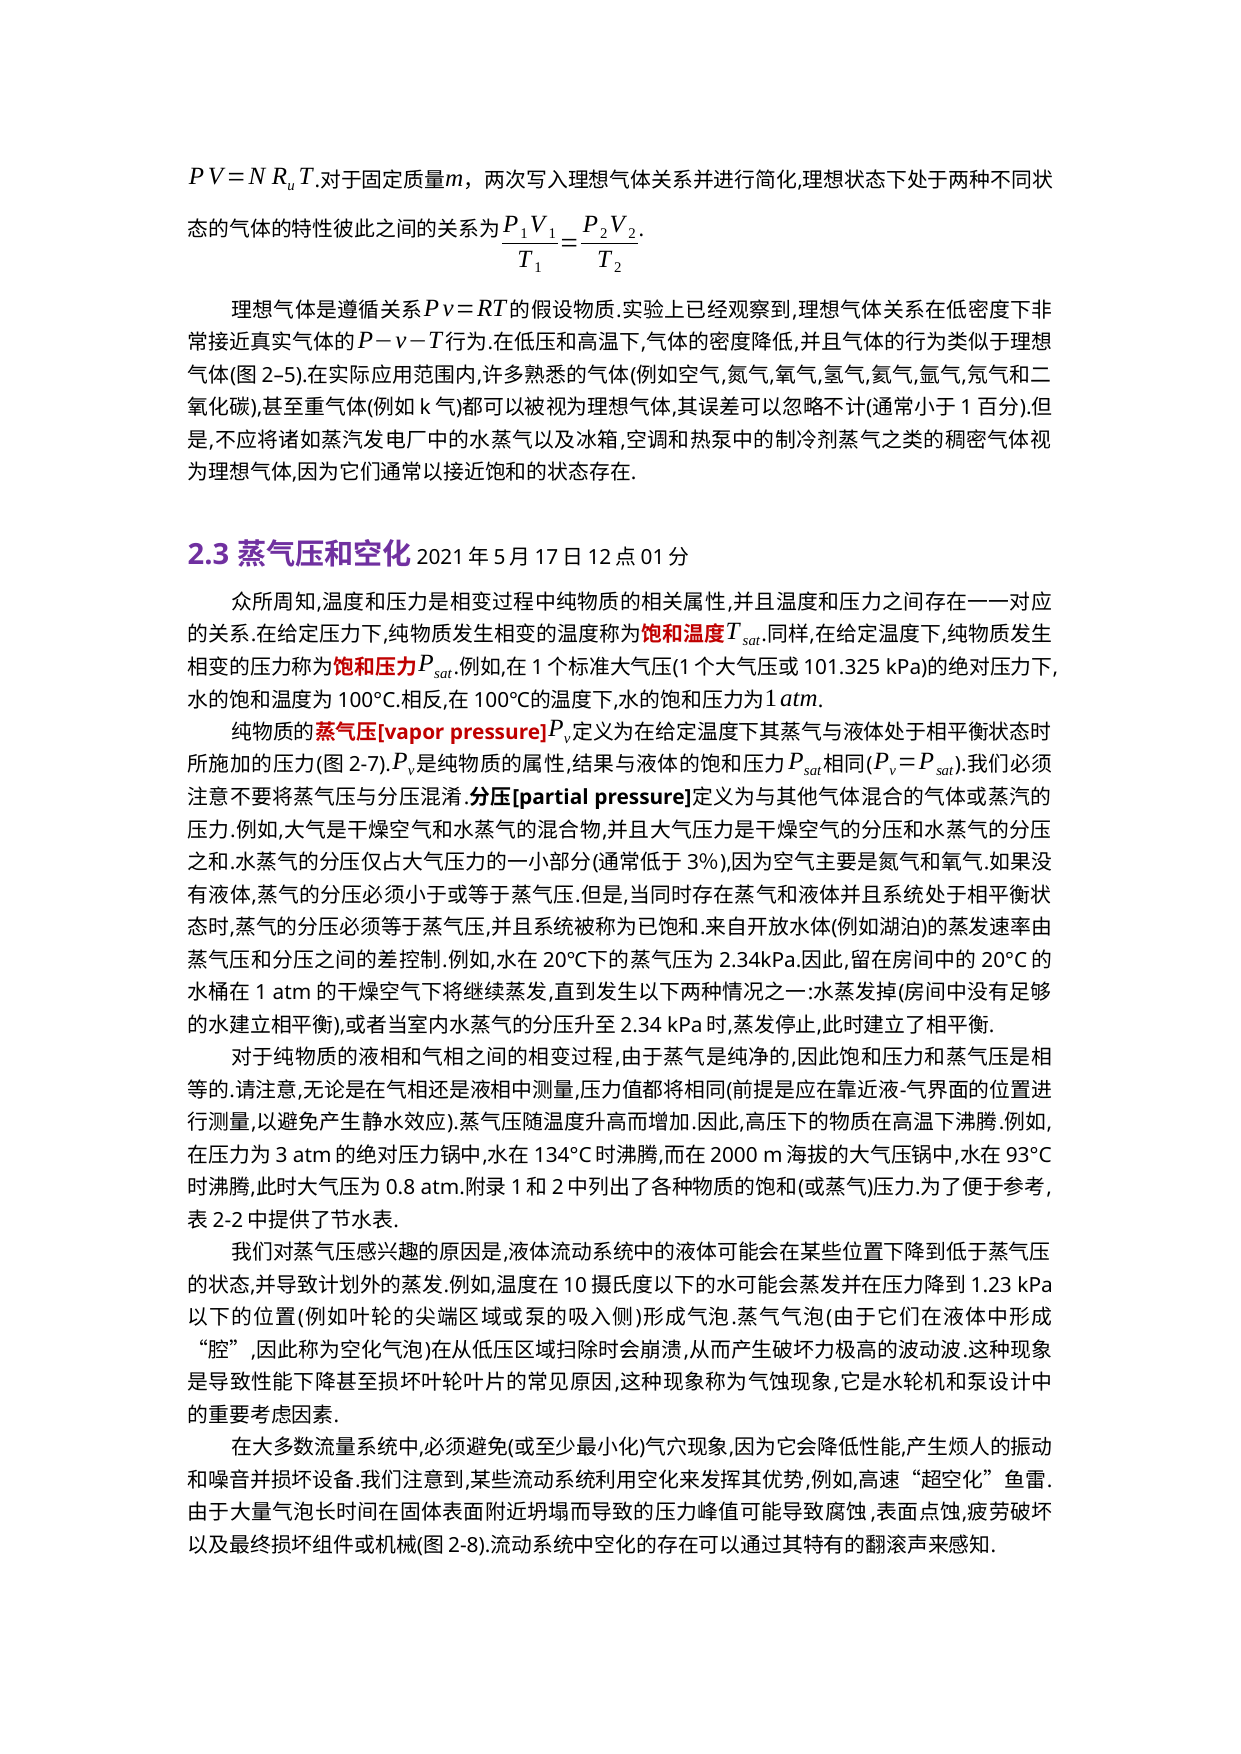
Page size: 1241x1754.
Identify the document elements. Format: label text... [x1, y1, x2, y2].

text 理想气体是遵循关系的假设物质.实验上已经观察到,理想气体关系在低密度下非常接近真实气体的行为.在低压和高温下,气体的密度降低,并且气体的行为类似于理想气体(图2–5).在实际应用范围内,许多熟悉的气体(例如空气,氮气,氧气,氢气,氦气,氩气,氖气和二氧化碳),甚至重气体(例如k气)都可以被视为理想气体,其误差可以忽略不计(通常小于1 百分).但是,不应将诸如蒸汽发电厂中的水蒸气以及冰箱,空调和热泵中的制冷剂蒸气之类的稠密气体视为理想气体,因为它们通常以接近饱和的状态存在. [187, 292, 1053, 487]
text 纯物质的蒸气压[vapor pressure]定义为在给定温度下其蒸气与液体处于相平衡状态时所施加的压力(图2-7).是纯物质的属性,结果与液体的饱和压力相同().我们必须注意不要将蒸气压与分压混淆.分压[partial pressure]定义为与其他气体混合的气体或蒸汽的压力.例如,大气是干燥空气和水蒸气的混合物,并且大气压力是干燥空气的分压和水蒸气的分压之和.水蒸气的分压仅占大气压力的一小部分(通常低于3％),因为空气主要是氮气和氧气.如果没有液体,蒸气的分压必须小于或等于蒸气压.但是,当同时存在蒸气和液体并且系统处于相平衡状态时,蒸气的分压必须等于蒸气压,并且系统被称为已饱和.来自开放水体(例如湖泊)的蒸发速率由蒸气压和分压之间的差控制.例如,水在20℃下的蒸气压为2.34kPa.因此,留在房间中的20°C的水桶在1 atm的干燥空气下将继续蒸发,直到发生以下两种情况之一:水蒸发掉(房间中没有足够的水建立相平衡),或者当室内水蒸气的分压升至2.34 kPa时,蒸发停止,此时建立了相平衡. [187, 714, 1053, 1039]
text 我们对蒸气压感兴趣的原因是,液体流动系统中的液体可能会在某些位置下降到低于蒸气压的状态,并导致计划外的蒸发.例如,温度在10摄氏度以下的水可能会蒸发并在压力降到1.23 kPa以下的位置(例如叶轮的尖端区域或泵的吸入侧)形成气泡.蒸气气泡(由于它们在液体中形成“腔”,因此称为空化气泡)在从低压区域扫除时会崩溃,从而产生破坏力极高的波动波.这种现象是导致性能下降甚至损坏叶轮叶片的常见原因,这种现象称为气蚀现象,它是水轮机和泵设计中的重要考虑因素. [187, 1234, 1053, 1429]
text 2.3 蒸气压和空化 2021年5月17日12点01分 [187, 519, 1053, 584]
text 在大多数流量系统中,必须避免(或至少最小化)气穴现象,因为它会降低性能,产生烦人的振动和噪音并损坏设备.我们注意到,某些流动系统利用空化来发挥其优势,例如,高速“超空化”鱼雷.由于大量气泡长时间在固体表面附近坍塌而导致的压力峰值可能导致腐蚀,表面点蚀,疲劳破坏以及最终损坏组件或机械(图2-8).流动系统中空化的存在可以通过其特有的翻滚声来感知. [187, 1429, 1053, 1559]
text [187, 162, 1053, 292]
text 众所周知,温度和压力是相变过程中纯物质的相关属性,并且温度和压力之间存在一一对应的关系.在给定压力下,纯物质发生相变的温度称为饱和温度.同样,在给定温度下,纯物质发生相变的压力称为饱和压力.例如,在1个标准大气压(1个大气压或101.325 kPa)的绝对压力下,水的饱和温度为100°C.相反,在100℃的温度下,水的饱和压力为. [187, 584, 1053, 714]
text 对于纯物质的液相和气相之间的相变过程,由于蒸气是纯净的,因此饱和压力和蒸气压是相等的.请注意,无论是在气相还是液相中测量,压力值都将相同(前提是应在靠近液-气界面的位置进行测量,以避免产生静水效应).蒸气压随温度升高而增加.因此,高压下的物质在高温下沸腾.例如,在压力为3 atm的绝对压力锅中,水在134°C时沸腾,而在2000 m海拔的大气压锅中,水在93°C时沸腾,此时大气压为0.8 atm.附录1和2中列出了各种物质的饱和(或蒸气)压力.为了便于参考,表2-2中提供了节水表. [187, 1039, 1053, 1234]
